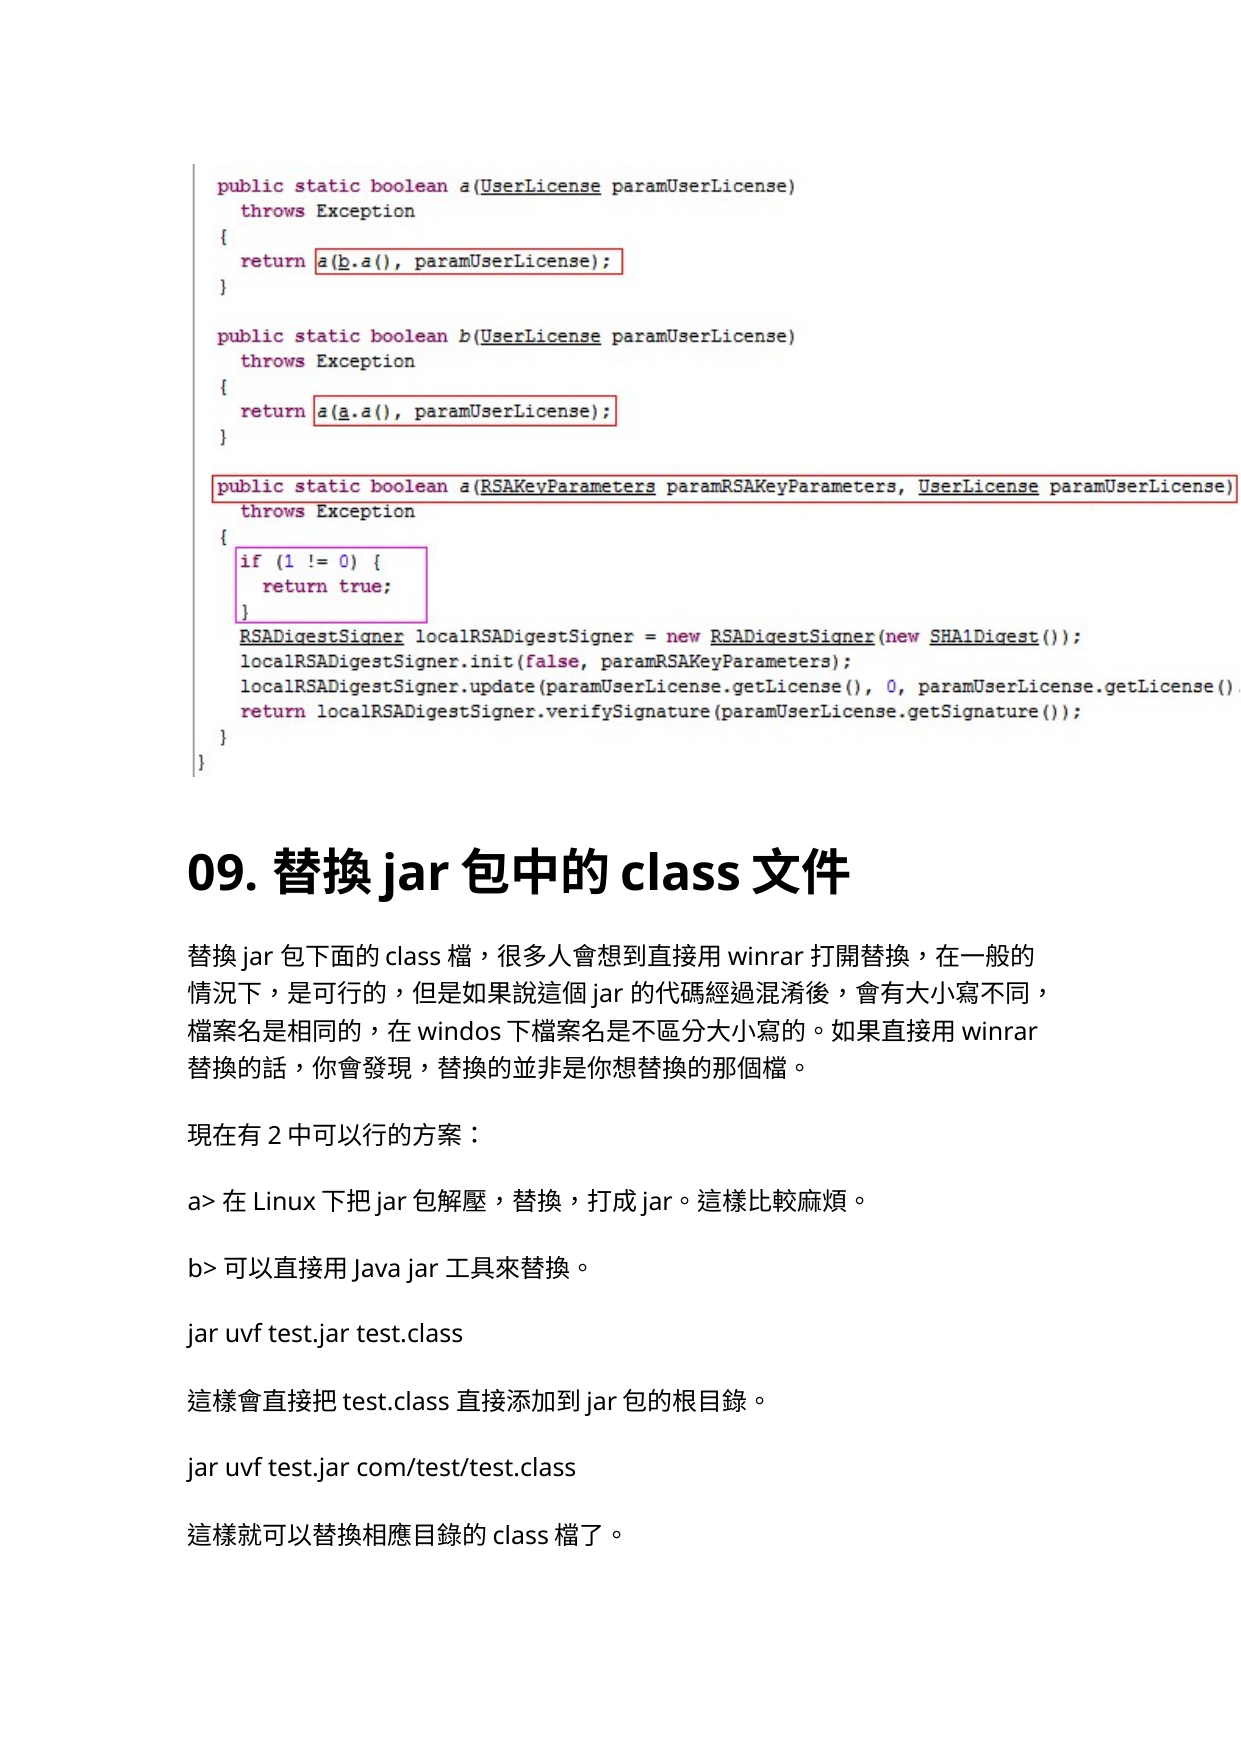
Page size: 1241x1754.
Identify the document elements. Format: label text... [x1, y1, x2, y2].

text 這樣會直接把test.class 直接添加到jar包的根目錄。 [187, 1381, 1053, 1419]
text b> 可以直接用Java jar 工具來替換。 [187, 1248, 1053, 1285]
text jar uvf test.jar test.class [187, 1314, 1053, 1352]
text 替換jar 包下面的class 檔，很多人會想到直接用winrar 打開替換，在一般的情況下，是可行的，但是如果說這個jar 的代碼經過混淆後，會有大小寫不同，檔案名是相同的，在windos下檔案名是不區分大小寫的。如果直接用winrar替換的話，你會發現，替換的並非是你想替換的那個檔。 [187, 935, 1053, 1085]
text 現在有2中可以行的方案： [187, 1114, 1053, 1152]
picture [187, 164, 1241, 777]
text jar uvf test.jar com/test/test.class [187, 1448, 1053, 1485]
text a> 在Linux下把jar包解壓，替換，打成jar。這樣比較麻煩。 [187, 1181, 1053, 1219]
text 09. 替換jar包中的class文件 [187, 831, 1053, 906]
text 這樣就可以替換相應目錄的class檔了。 [187, 1514, 1053, 1552]
